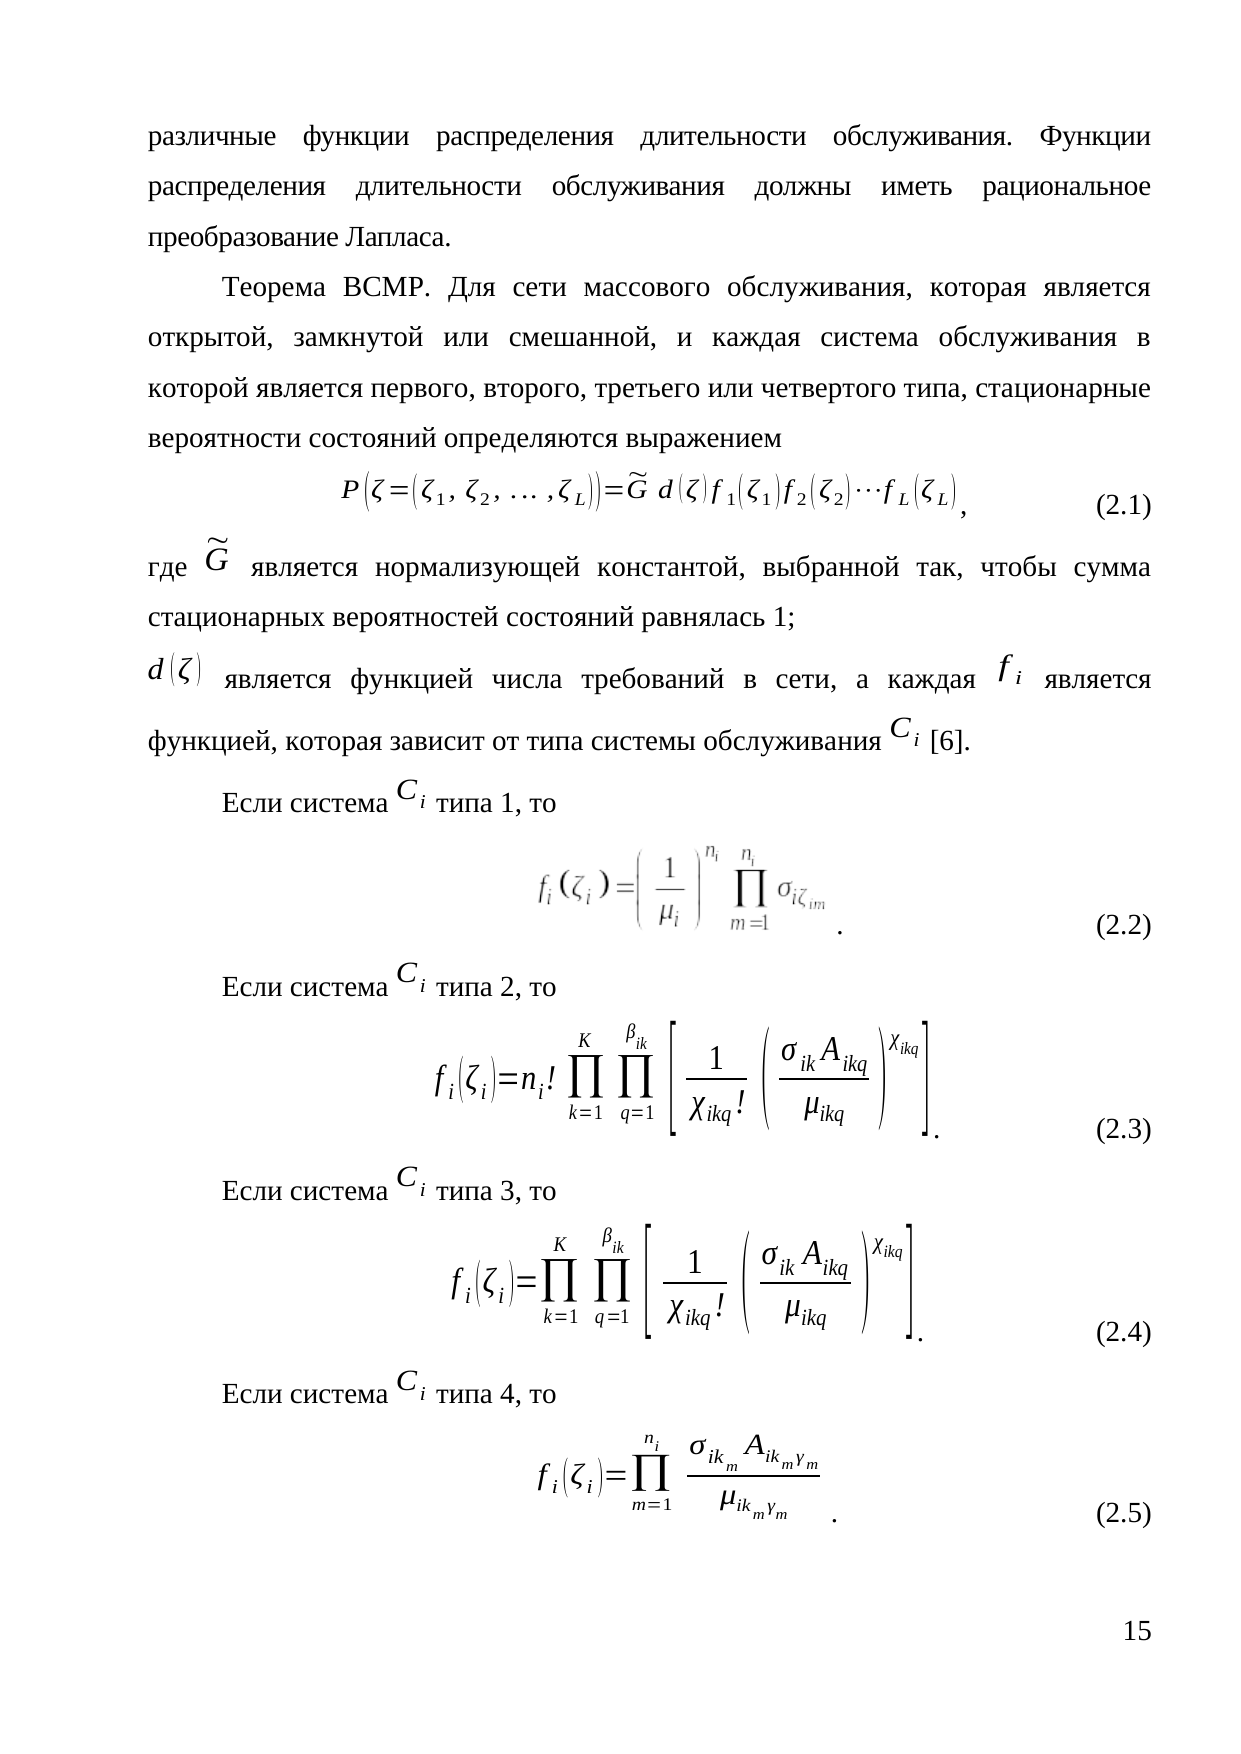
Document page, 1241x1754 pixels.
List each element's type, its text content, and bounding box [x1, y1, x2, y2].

text Если система типа 3, то [148, 1161, 1152, 1206]
text . (2.5) [148, 1427, 1152, 1528]
text Теорема BCMP. Для сети массового обслуживания, которая является открытой, замкнутой или смешанной, и каждая система обслуживания в которой является первого, второго, третьего или четвертого типа, стационарные вероятности состояний определяются выражением [148, 269, 1152, 453]
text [148, 118, 1152, 252]
text Если система типа 1, то [148, 774, 1152, 819]
text . (2.2) [148, 836, 1152, 940]
text Если система типа 4, то [148, 1365, 1152, 1410]
text где является нормализующей константой, выбранной так, чтобы сумма стационарных вероятностей состояний равнялась 1; [148, 537, 1152, 633]
text . (2.4) [148, 1223, 1152, 1348]
text является функцией числа требований в сети, а каждая является функцией, которая зависит от типа системы обслуживания [6]. [148, 649, 1152, 757]
text , (2.1) [89, 470, 1152, 520]
text Если система типа 2, то [148, 957, 1152, 1002]
text . (2.3) [148, 1019, 1152, 1144]
